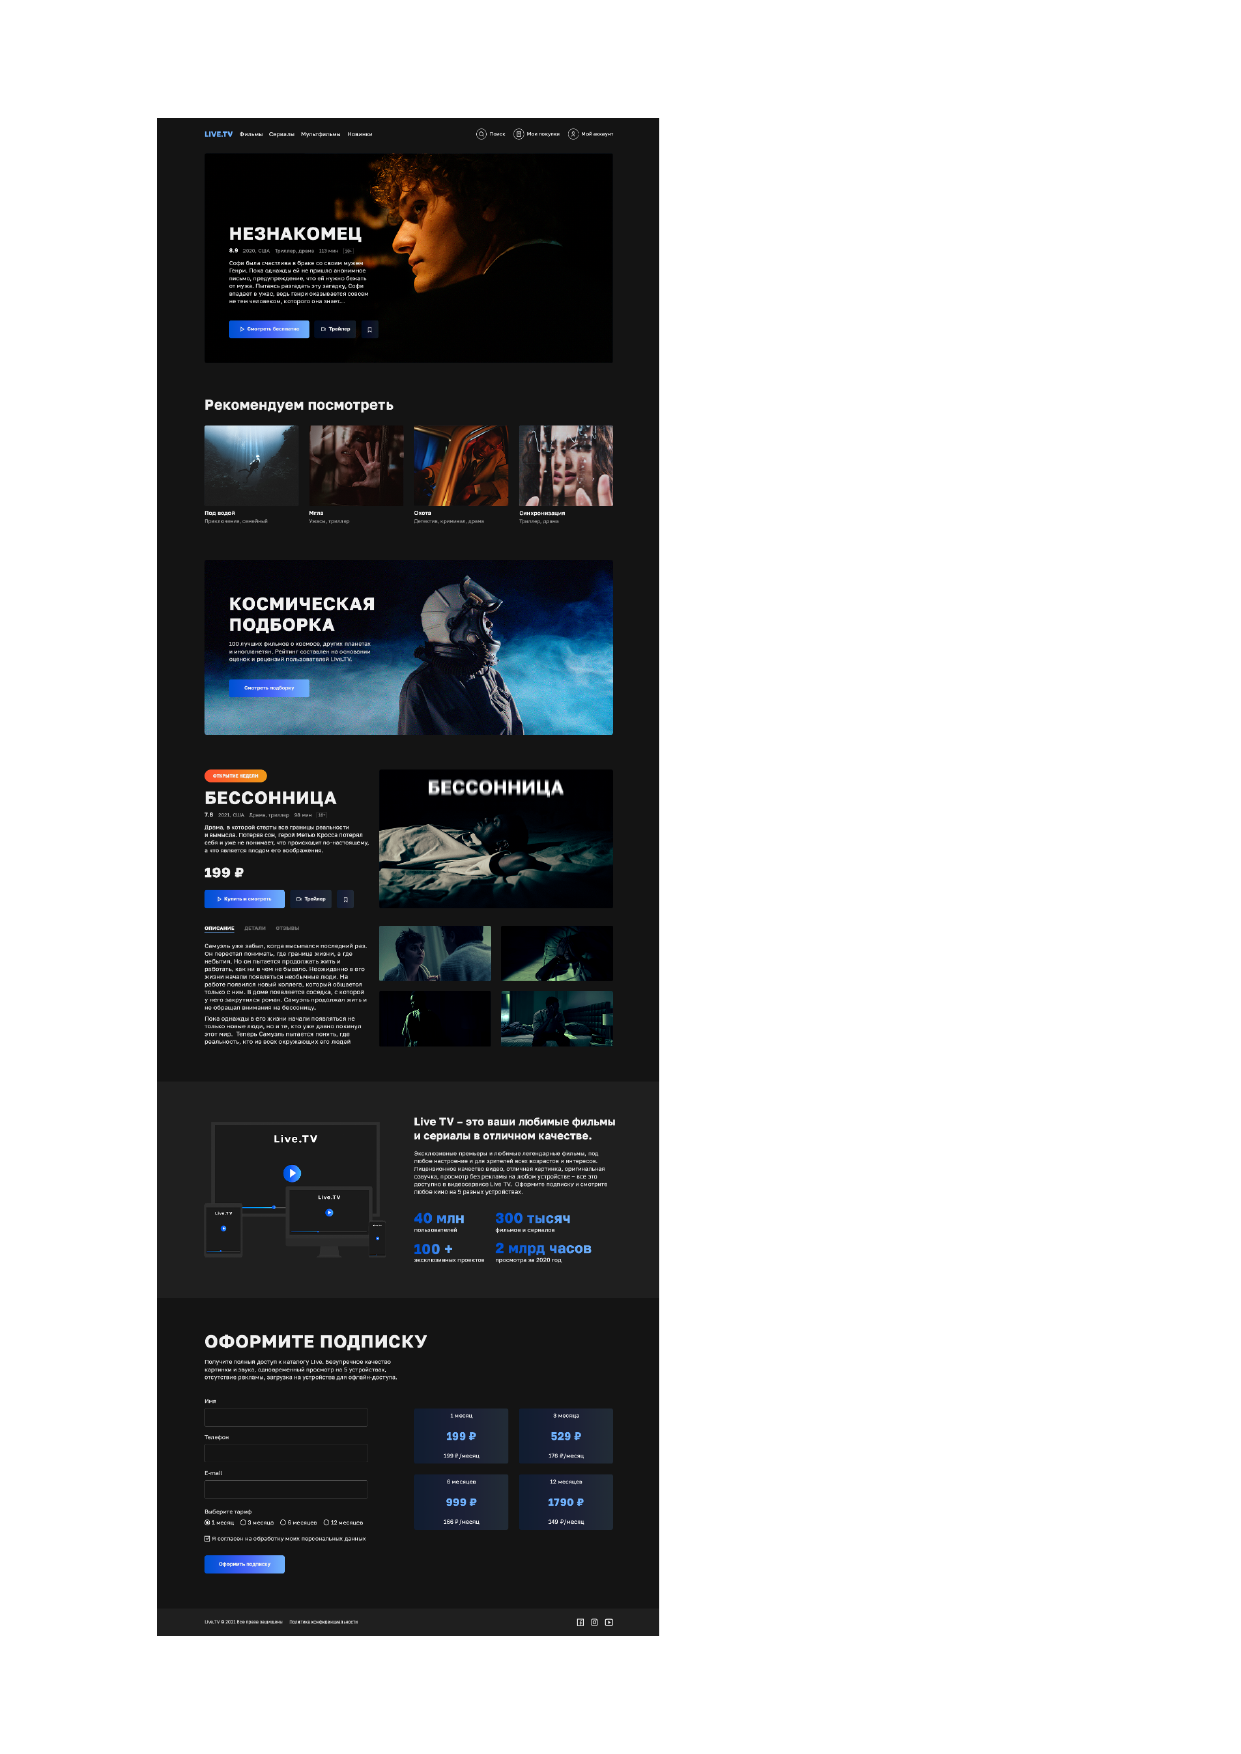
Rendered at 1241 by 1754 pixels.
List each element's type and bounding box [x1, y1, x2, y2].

picture [157, 118, 660, 1636]
